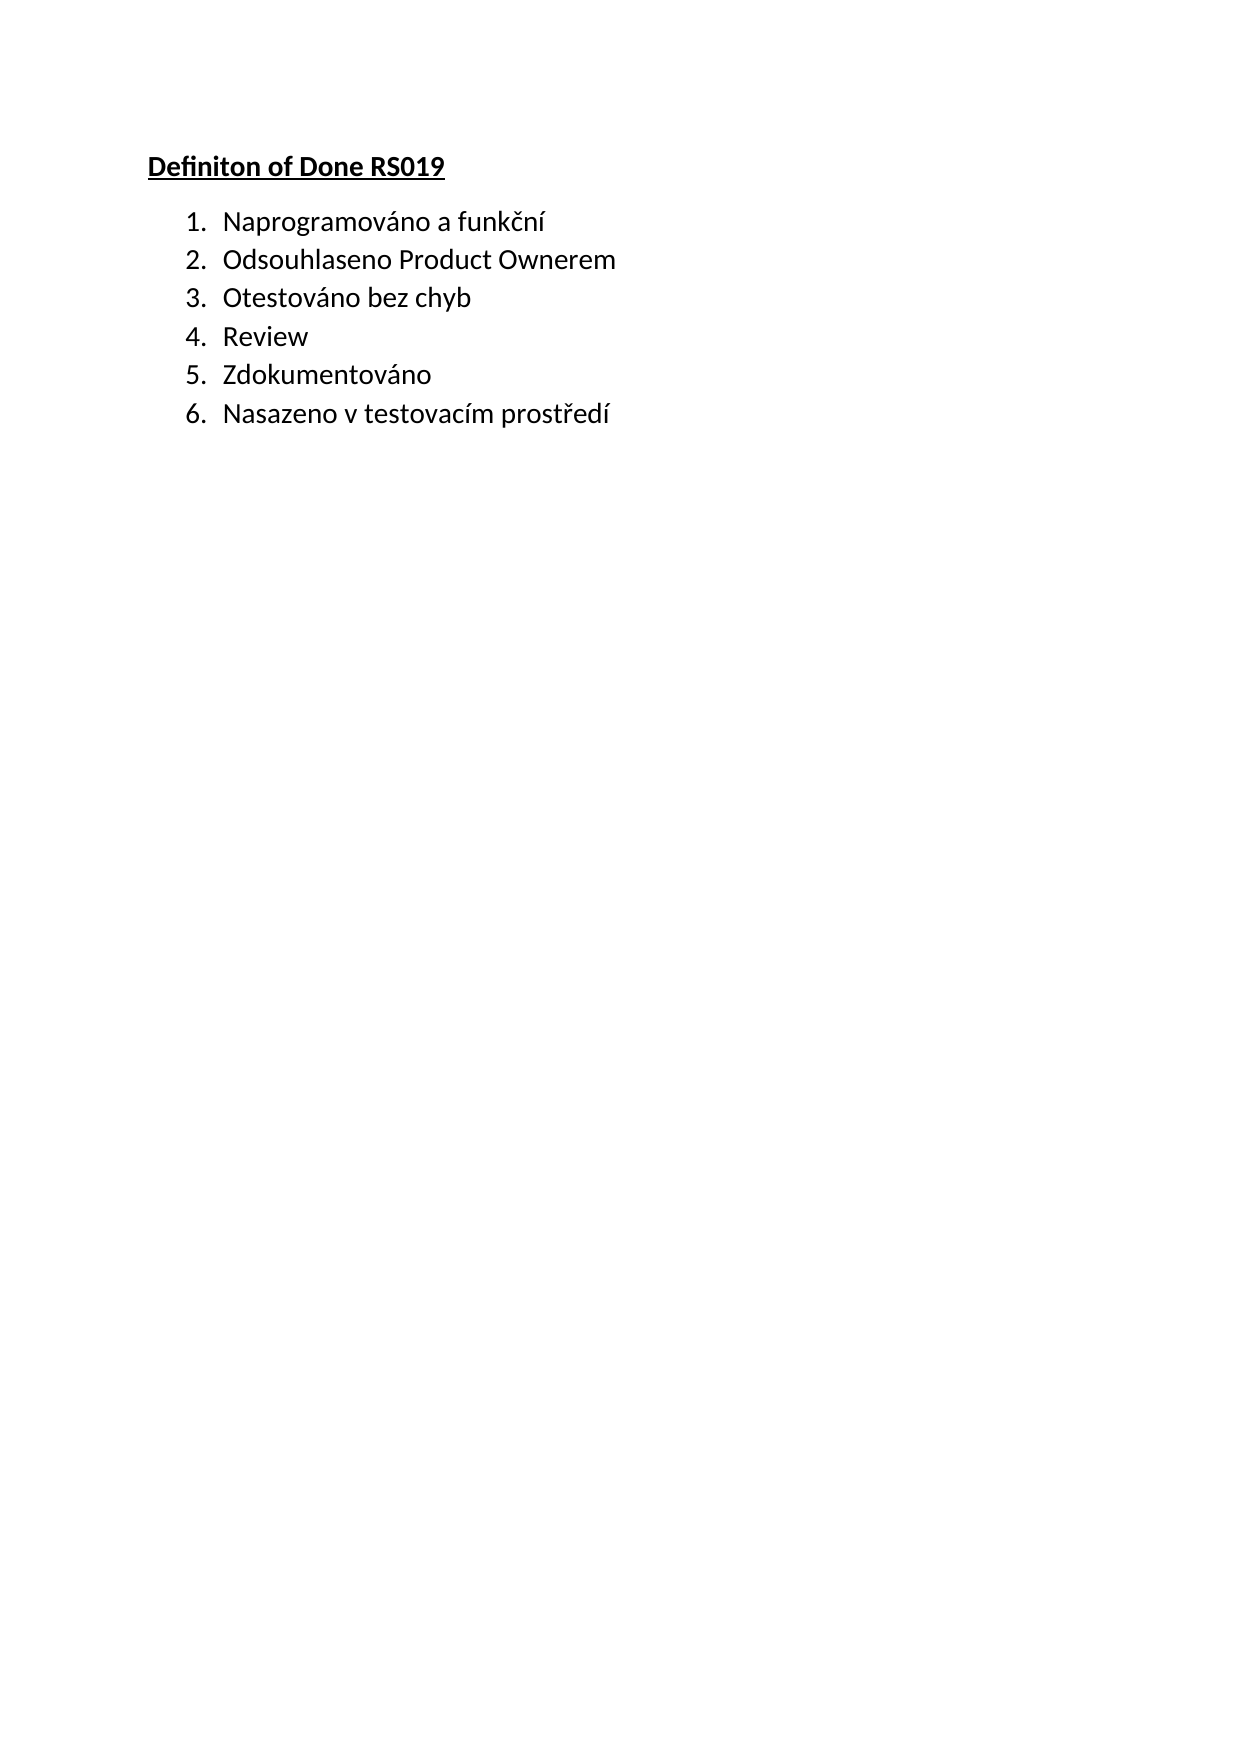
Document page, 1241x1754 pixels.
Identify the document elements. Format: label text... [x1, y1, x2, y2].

text Definiton of Done RS019 [148, 148, 1093, 183]
list Odsouhlaseno Product Ownerem [185, 241, 1093, 277]
list Review [185, 318, 1093, 354]
list Otestováno bez chyb [185, 279, 1093, 315]
list Naprogramováno a funkční [185, 203, 1093, 238]
list Zdokumentováno [185, 356, 1093, 392]
list Nasazeno v testovacím prostředí [185, 395, 1093, 431]
